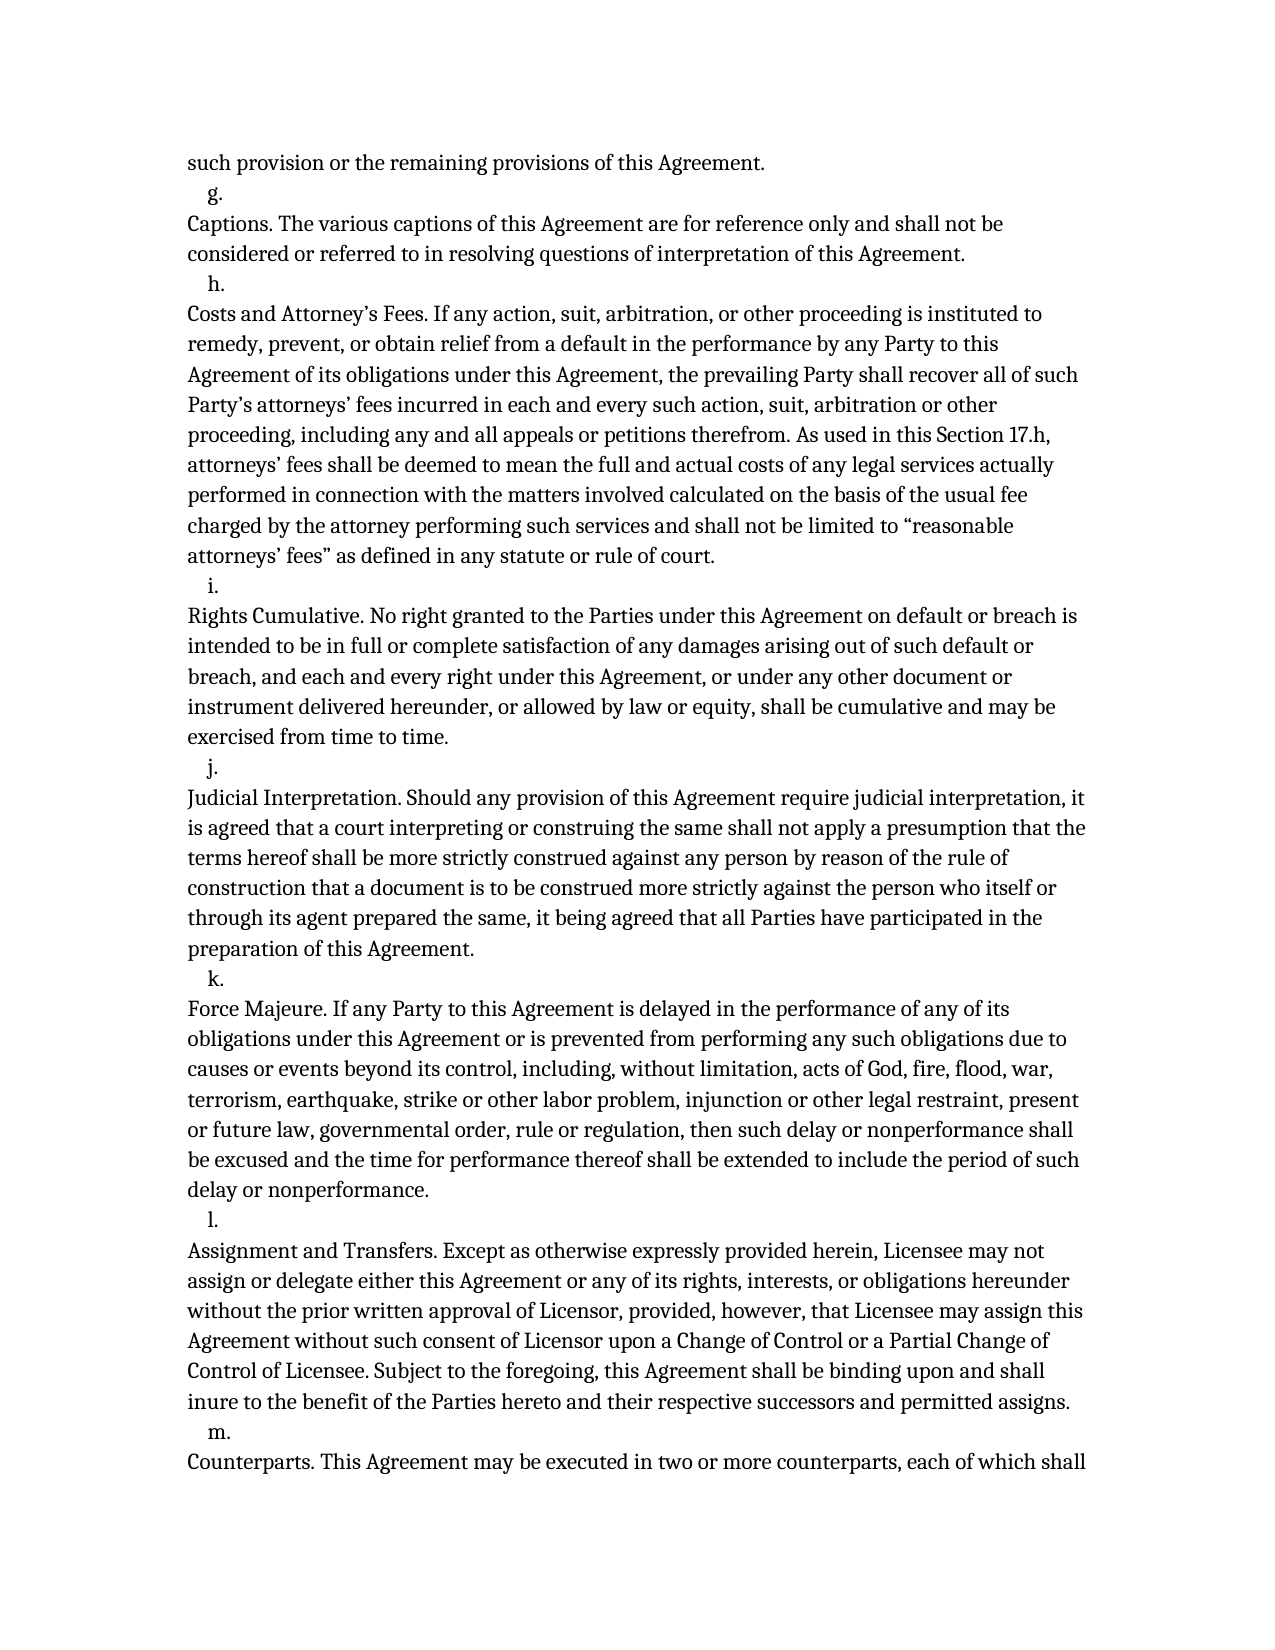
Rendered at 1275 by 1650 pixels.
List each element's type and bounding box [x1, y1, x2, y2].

text [187, 150, 1087, 1475]
